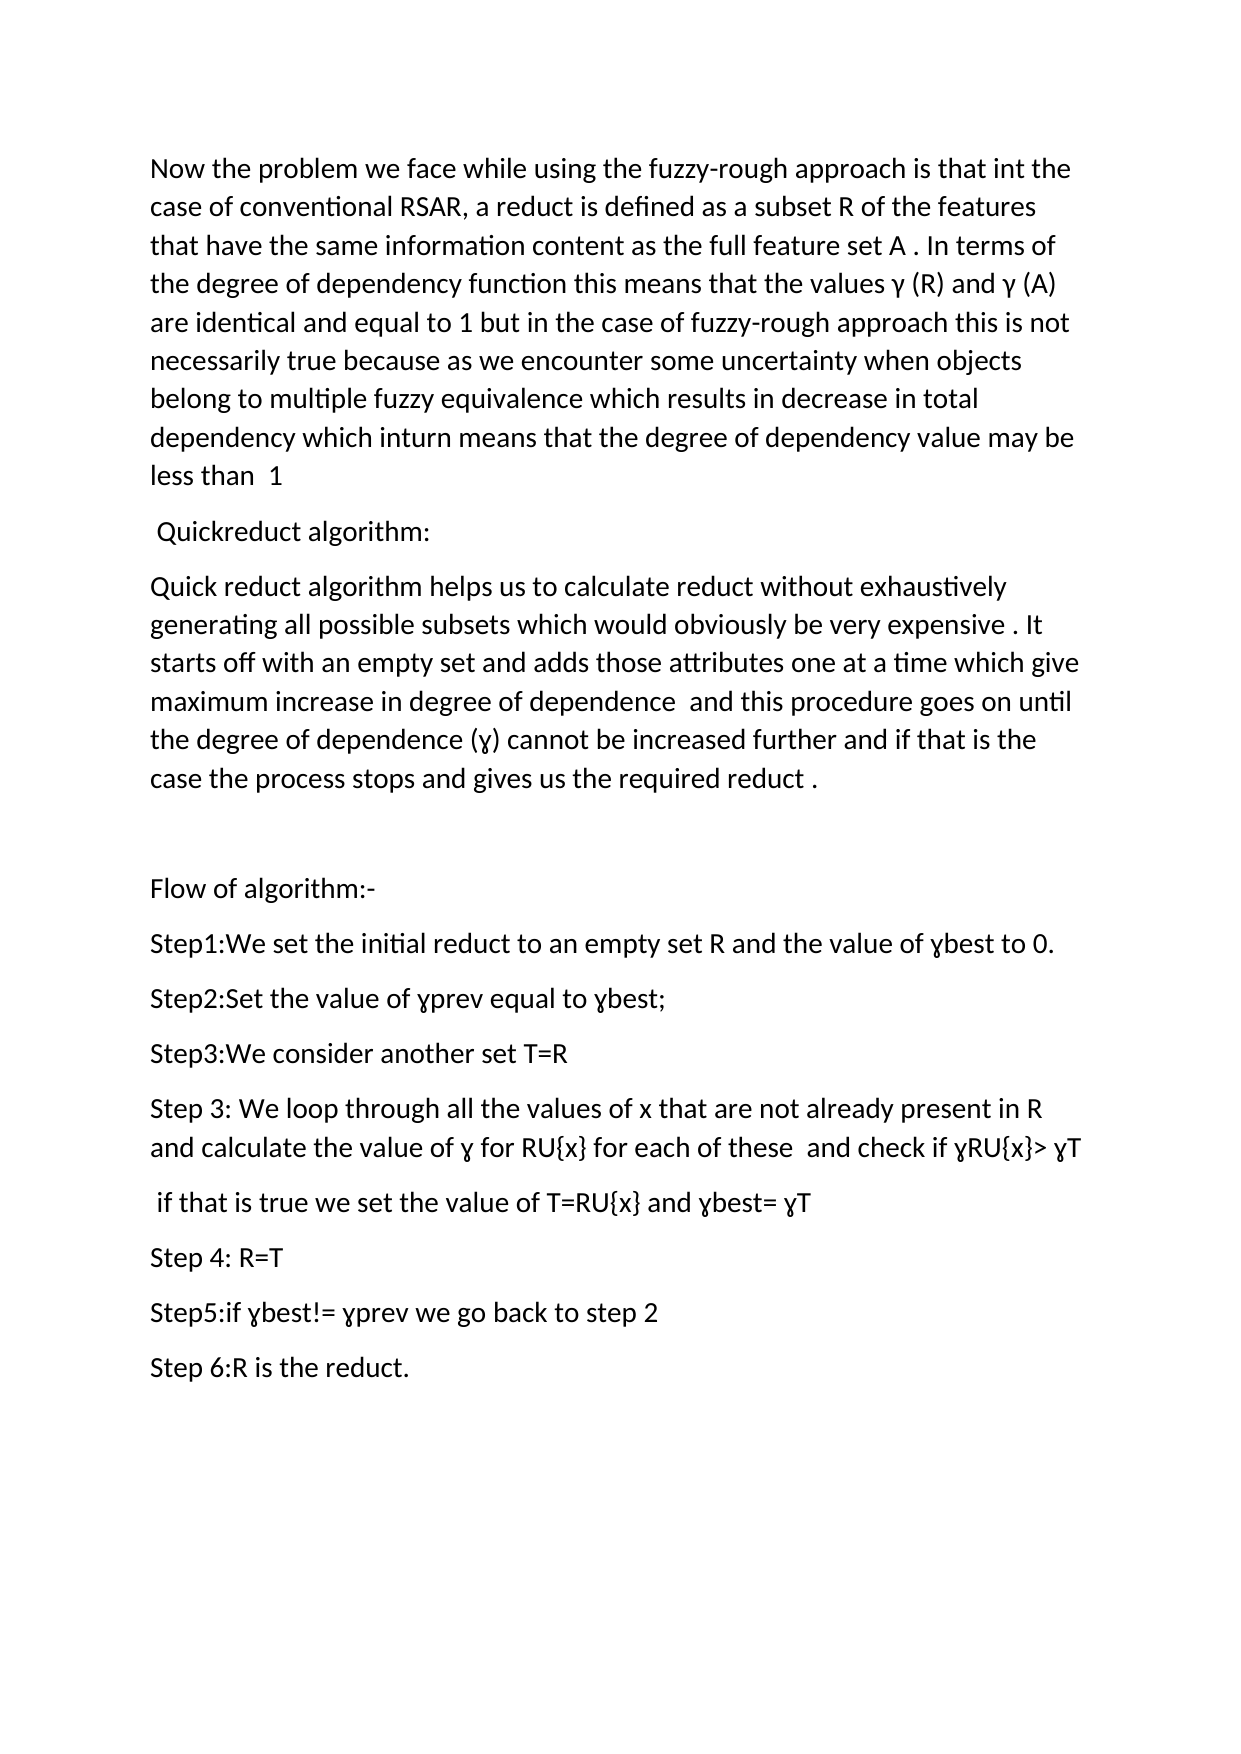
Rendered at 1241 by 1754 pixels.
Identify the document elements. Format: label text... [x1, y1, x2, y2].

text Step2:Set the value of ɣprev equal to ɣbest; [150, 980, 1090, 1016]
text Step1:We set the initial reduct to an empty set R and the value of ɣbest to 0. [150, 925, 1090, 961]
text Now the problem we face while using the fuzzy-rough approach is that int the case of conventional RSAR, a reduct is defined as a subset R of the features that have the same information content as the full feature set A . In terms of the degree of dependency function this means that the values γ (R) and γ (A) are identical and equal to 1 but in the case of fuzzy-rough approach this is not necessarily true because as we encounter some uncertainty when objects belong to multiple fuzzy equivalence which results in decrease in total dependency which inturn means that the degree of dependency value may be less than 1 [150, 150, 1090, 493]
text if that is true we set the value of T=RU{x} and ɣbest= ɣT [150, 1184, 1090, 1220]
text Step5:if ɣbest!= ɣprev we go back to step 2 [150, 1294, 1090, 1330]
text Quick reduct algorithm helps us to calculate reduct without exhaustively generating all possible subsets which would obviously be very expensive . It starts off with an empty set and adds those attributes one at a time which give maximum increase in degree of dependence and this procedure goes on until the degree of dependence (ɣ) cannot be increased further and if that is the case the process stops and gives us the required reduct . [150, 568, 1090, 796]
text Step 4: R=T [150, 1239, 1090, 1275]
text Flow of algorithm:- [150, 870, 1090, 906]
text Step 6:R is the reduct. [150, 1349, 1090, 1385]
text Step 3: We loop through all the values of x that are not already present in R and calculate the value of ɣ for RU{x} for each of these and check if ɣRU{x}> ɣT [150, 1091, 1090, 1164]
text Step3:We consider another set T=R [150, 1035, 1090, 1071]
text Quickreduct algorithm: [150, 513, 1090, 548]
